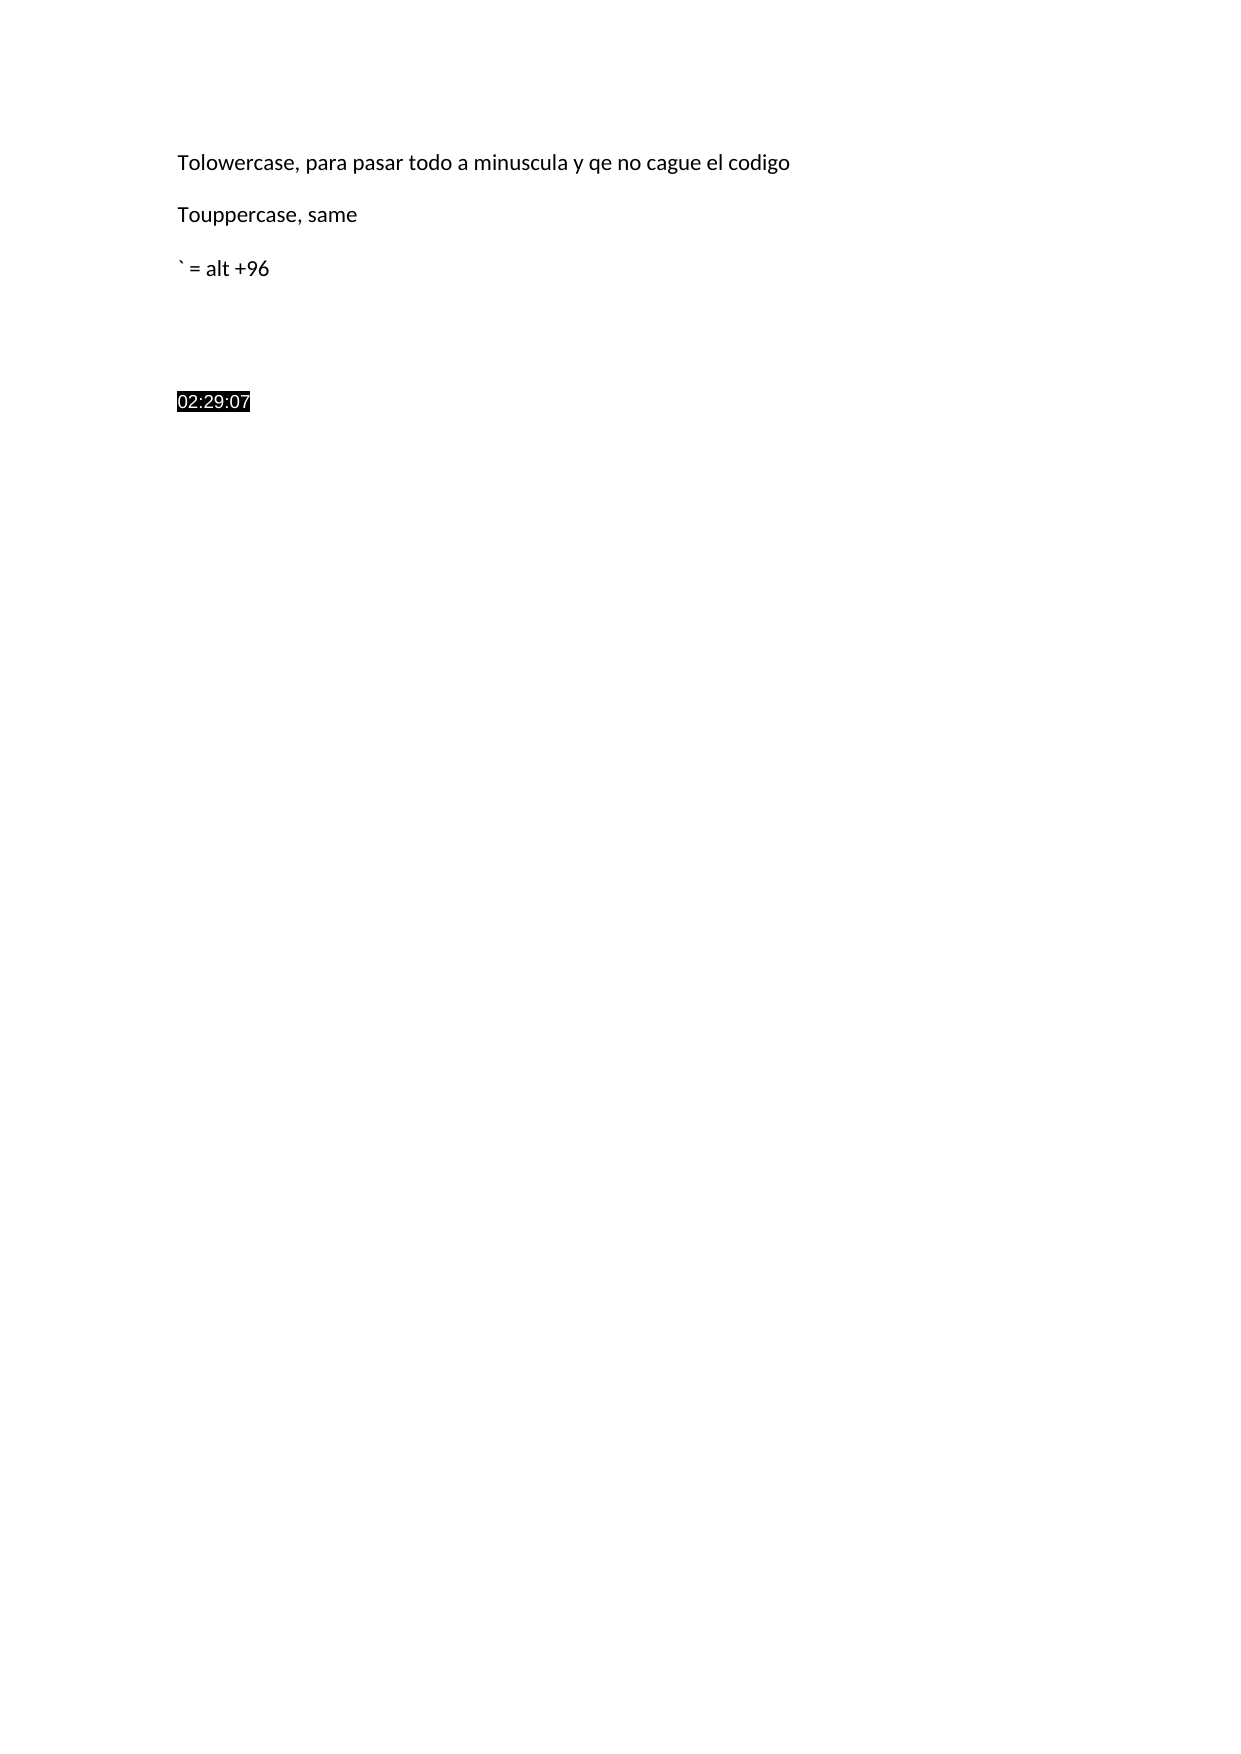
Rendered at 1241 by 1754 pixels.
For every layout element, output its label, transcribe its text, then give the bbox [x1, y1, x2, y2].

text Tolowercase, para pasar todo a minuscula y qe no cague el codigo [177, 148, 1063, 176]
text 02:29:07 [177, 360, 1063, 412]
text Touppercase, same [177, 201, 1063, 229]
text ` = alt +96 [177, 254, 1063, 282]
